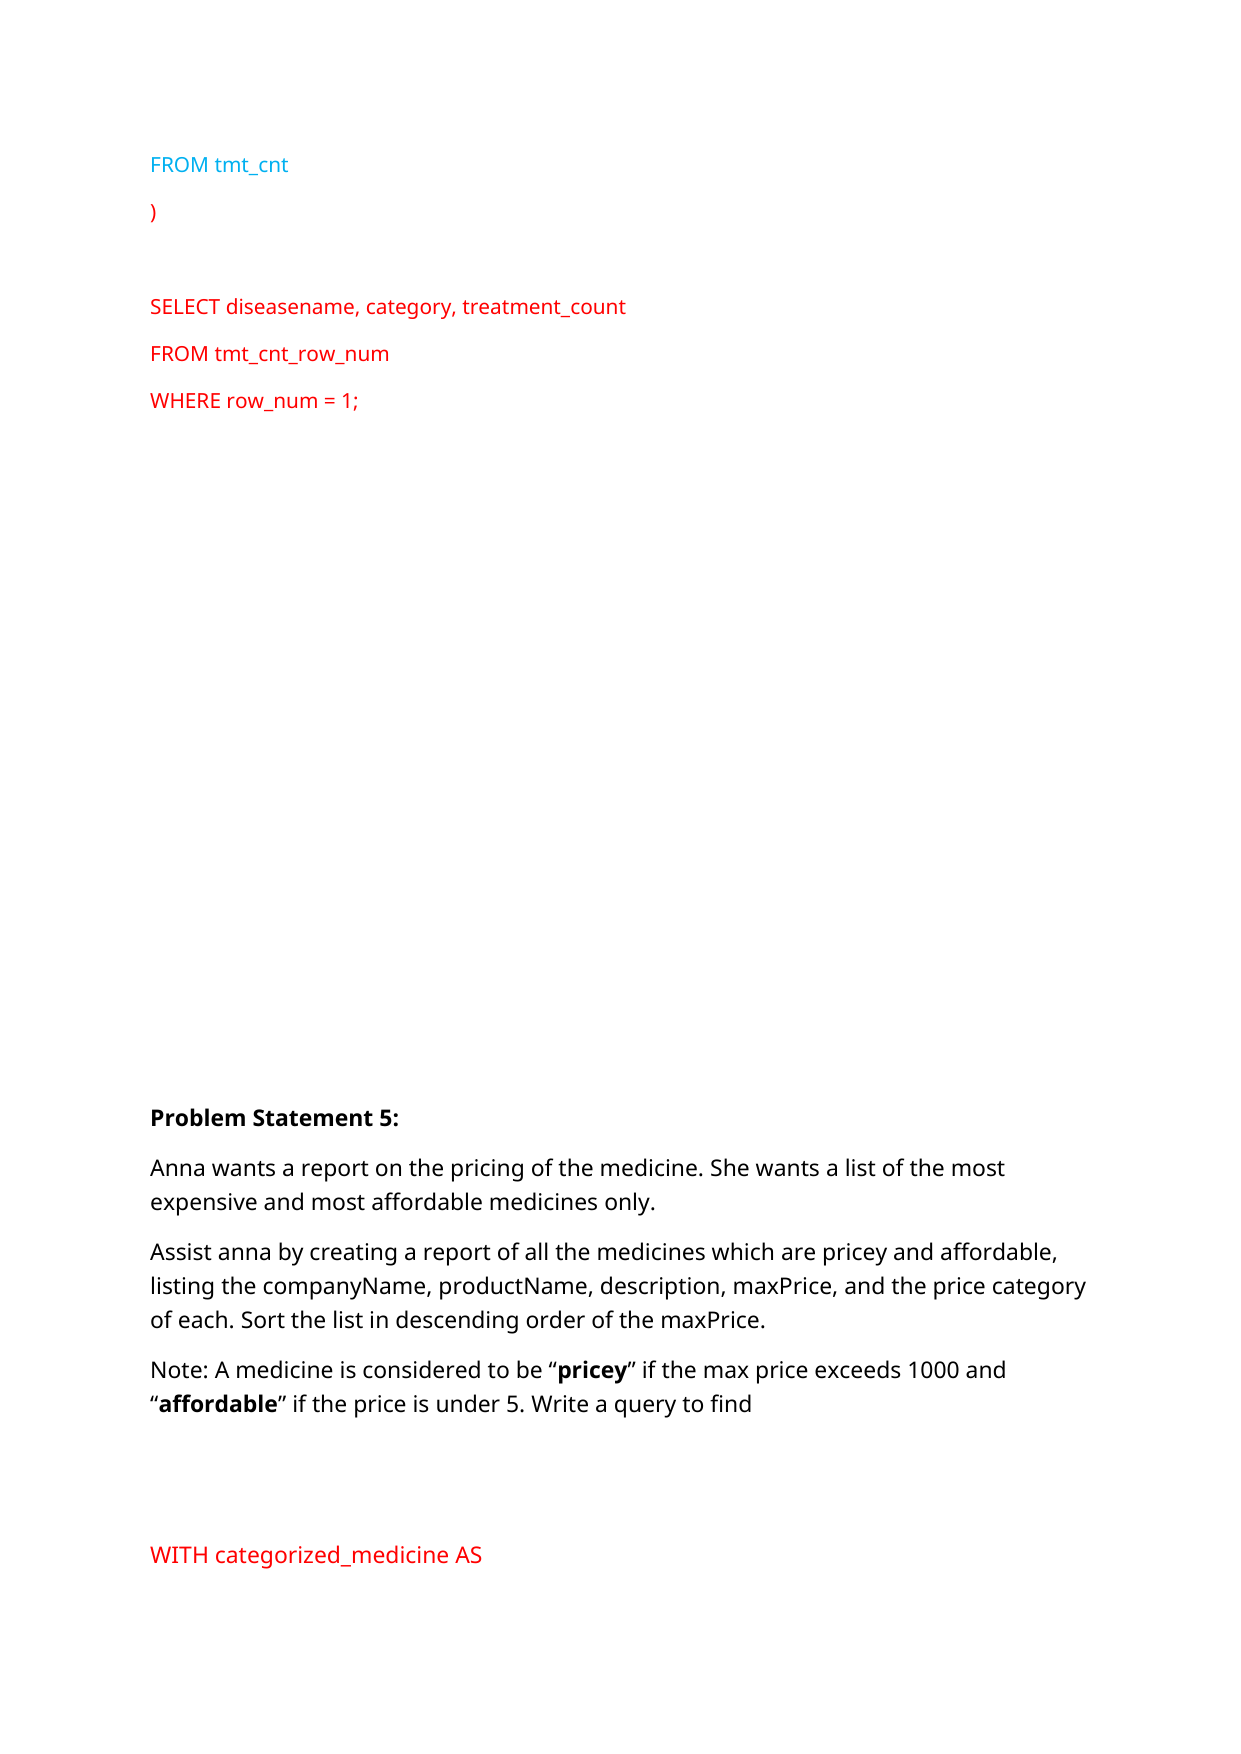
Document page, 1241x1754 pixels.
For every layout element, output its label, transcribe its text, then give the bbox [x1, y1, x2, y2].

text Assist anna by creating a report of all the medicines which are pricey and affordable, listing the companyName, productName, description, maxPrice, and the price category of each. Sort the list in descending order of the maxPrice. [150, 1236, 1090, 1335]
text SELECT diseasename, category, treatment_count [150, 292, 1090, 320]
text FROM tmt_cnt_row_num [150, 339, 1090, 368]
text Note: A medicine is considered to be “pricey” if the max price exceeds 1000 and “affordable” if the price is under 5. Write a query to find [150, 1354, 1090, 1419]
text Problem Statement 5: [150, 1102, 1090, 1133]
text WHERE row_num = 1; [150, 386, 1090, 415]
text WITH categorized_medicine AS [150, 1539, 1090, 1570]
text Anna wants a report on the pricing of the medicine. She wants a list of the most expensive and most affordable medicines only. [150, 1152, 1090, 1217]
text ) [150, 197, 1090, 226]
text FROM tmt_cnt [150, 150, 1090, 178]
